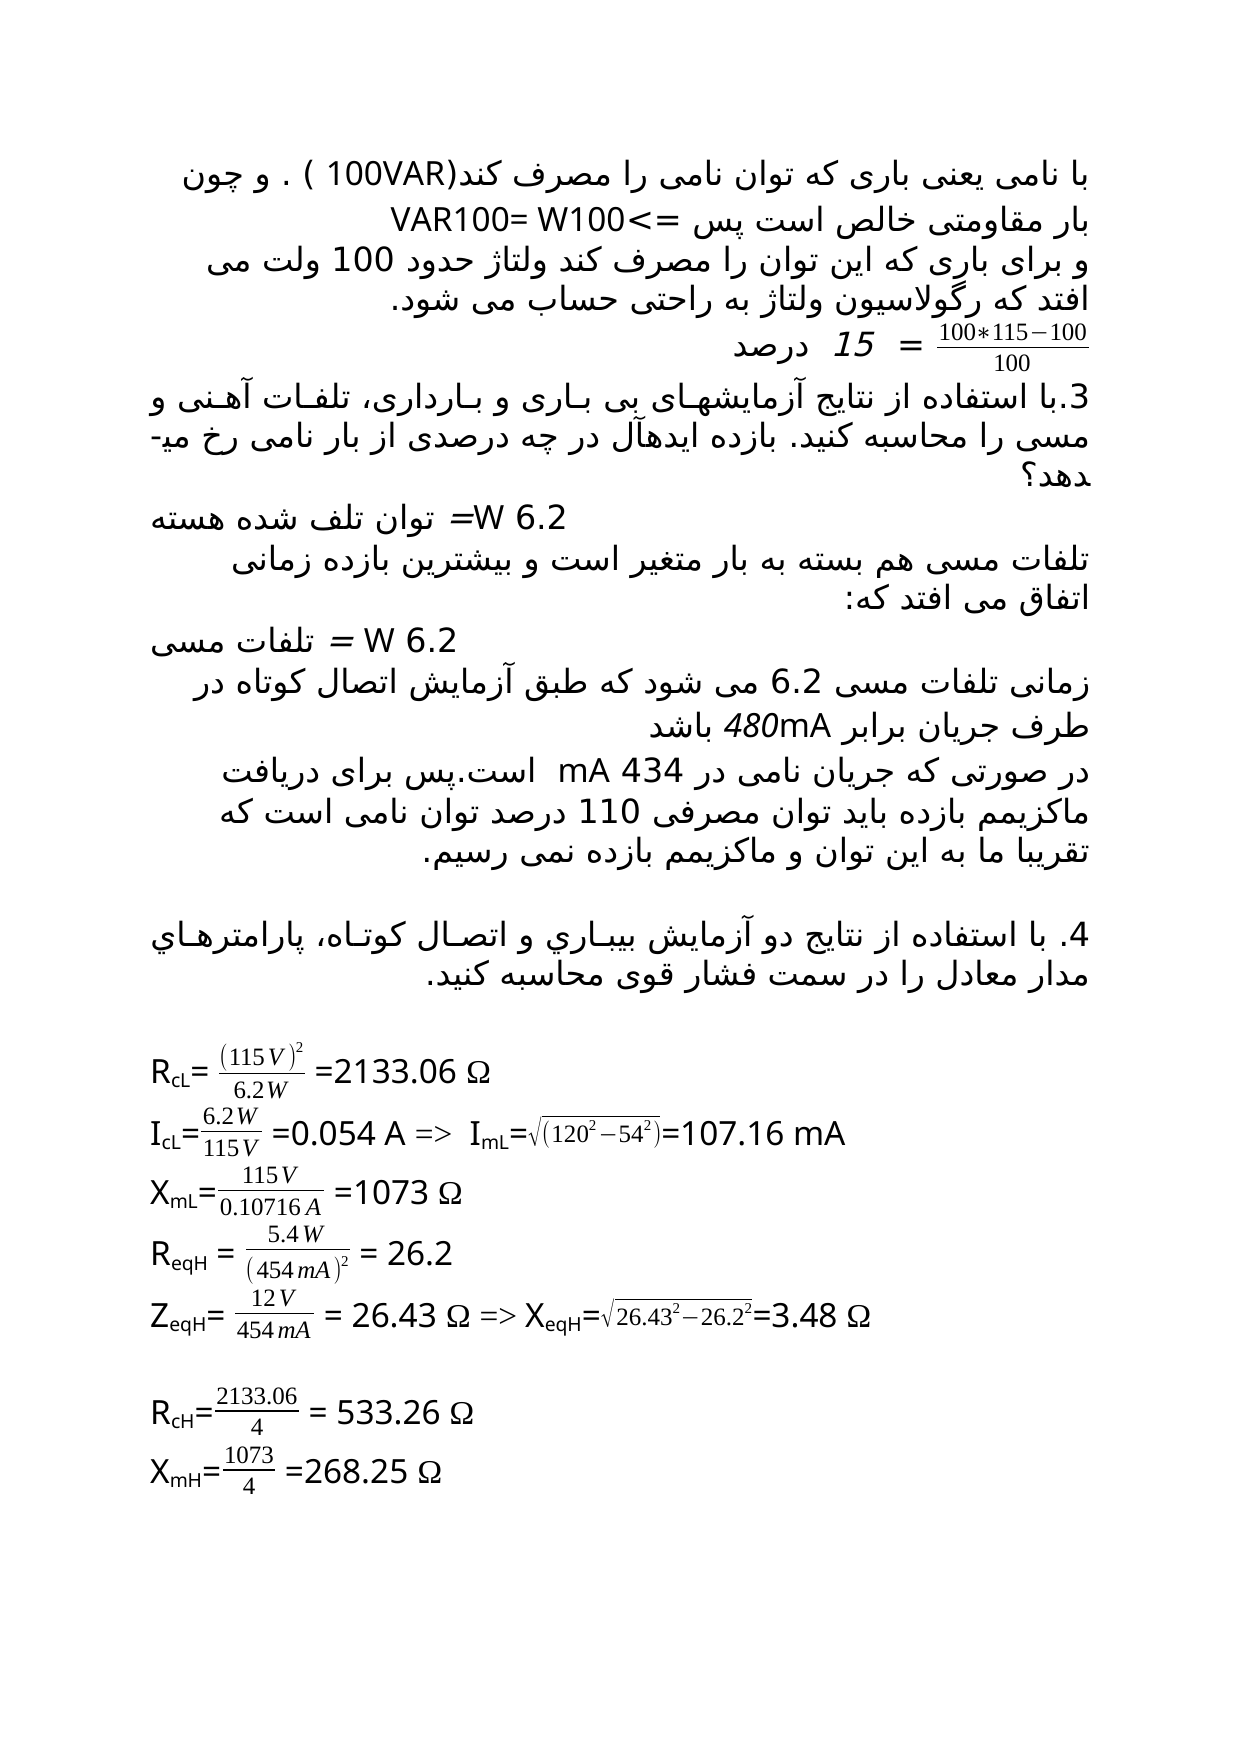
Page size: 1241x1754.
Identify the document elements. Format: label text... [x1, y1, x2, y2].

text RcH= = 533.26 Ω [150, 1382, 1090, 1441]
text 6.2 W= توان تلف شده هسته [150, 494, 1090, 539]
text 4. با استفاده از نتايج دو آزمايش بيباري و اتصال کوتاه، پارامترهاي مدار معادل را در سمت فشار قوی محاسبه کنيد. [150, 915, 1090, 993]
text تلفات مسی هم بسته به بار متغیر است و بیشترین بازده زمانی اتفاق می افتد که: [150, 539, 1090, 617]
text ReqH = = 26.2 [150, 1221, 1090, 1285]
text در صورتی که جریان نامی در 434 mA است.پس برای دریافت ماکزیمم بازده باید توان مصرفی 110 درصد توان نامی است که تقریبا ما به این توان و ماکزیمم بازده نمی رسیم. [150, 747, 1090, 870]
text RcL= =2133.06 Ω [150, 1038, 1090, 1103]
text XmL= =1073 Ω [150, 1162, 1090, 1221]
text IcL= =0.054 A => ImL==107.16 mA [150, 1103, 1090, 1162]
text ZeqH= = 26.43 Ω => XeqH==3.48 Ω [150, 1285, 1090, 1344]
text زمانی تلفات مسی 6.2 می شود که طبق آزمایش اتصال کوتاه در طرف جریان برابر 480mA باشد [150, 663, 1090, 747]
text XmH= =268.25 Ω [150, 1441, 1090, 1500]
text = 15 درصد [150, 318, 1090, 377]
text با نامی یعنی باری که توان نامی را مصرف کند(100VAR ) . و چون بار مقاومتی خالص است پس =>VAR100= W100 [150, 150, 1090, 241]
text 3.با استفاده از نتايج آزمايشهای بی باری و بارداری، تلفات آهنی و مسی را محاسبه کنيد. بازده ايدهآل در چه درصدی از بار نامی رخ میدهد؟ [150, 377, 1090, 494]
text 6.2 W = تلفات مسی [150, 617, 1090, 663]
text و برای باری که این توان را مصرف کند ولتاژ حدود 100 ولت می افتد که رگولاسیون ولتاژ به راحتی حساب می شود. [150, 241, 1090, 318]
